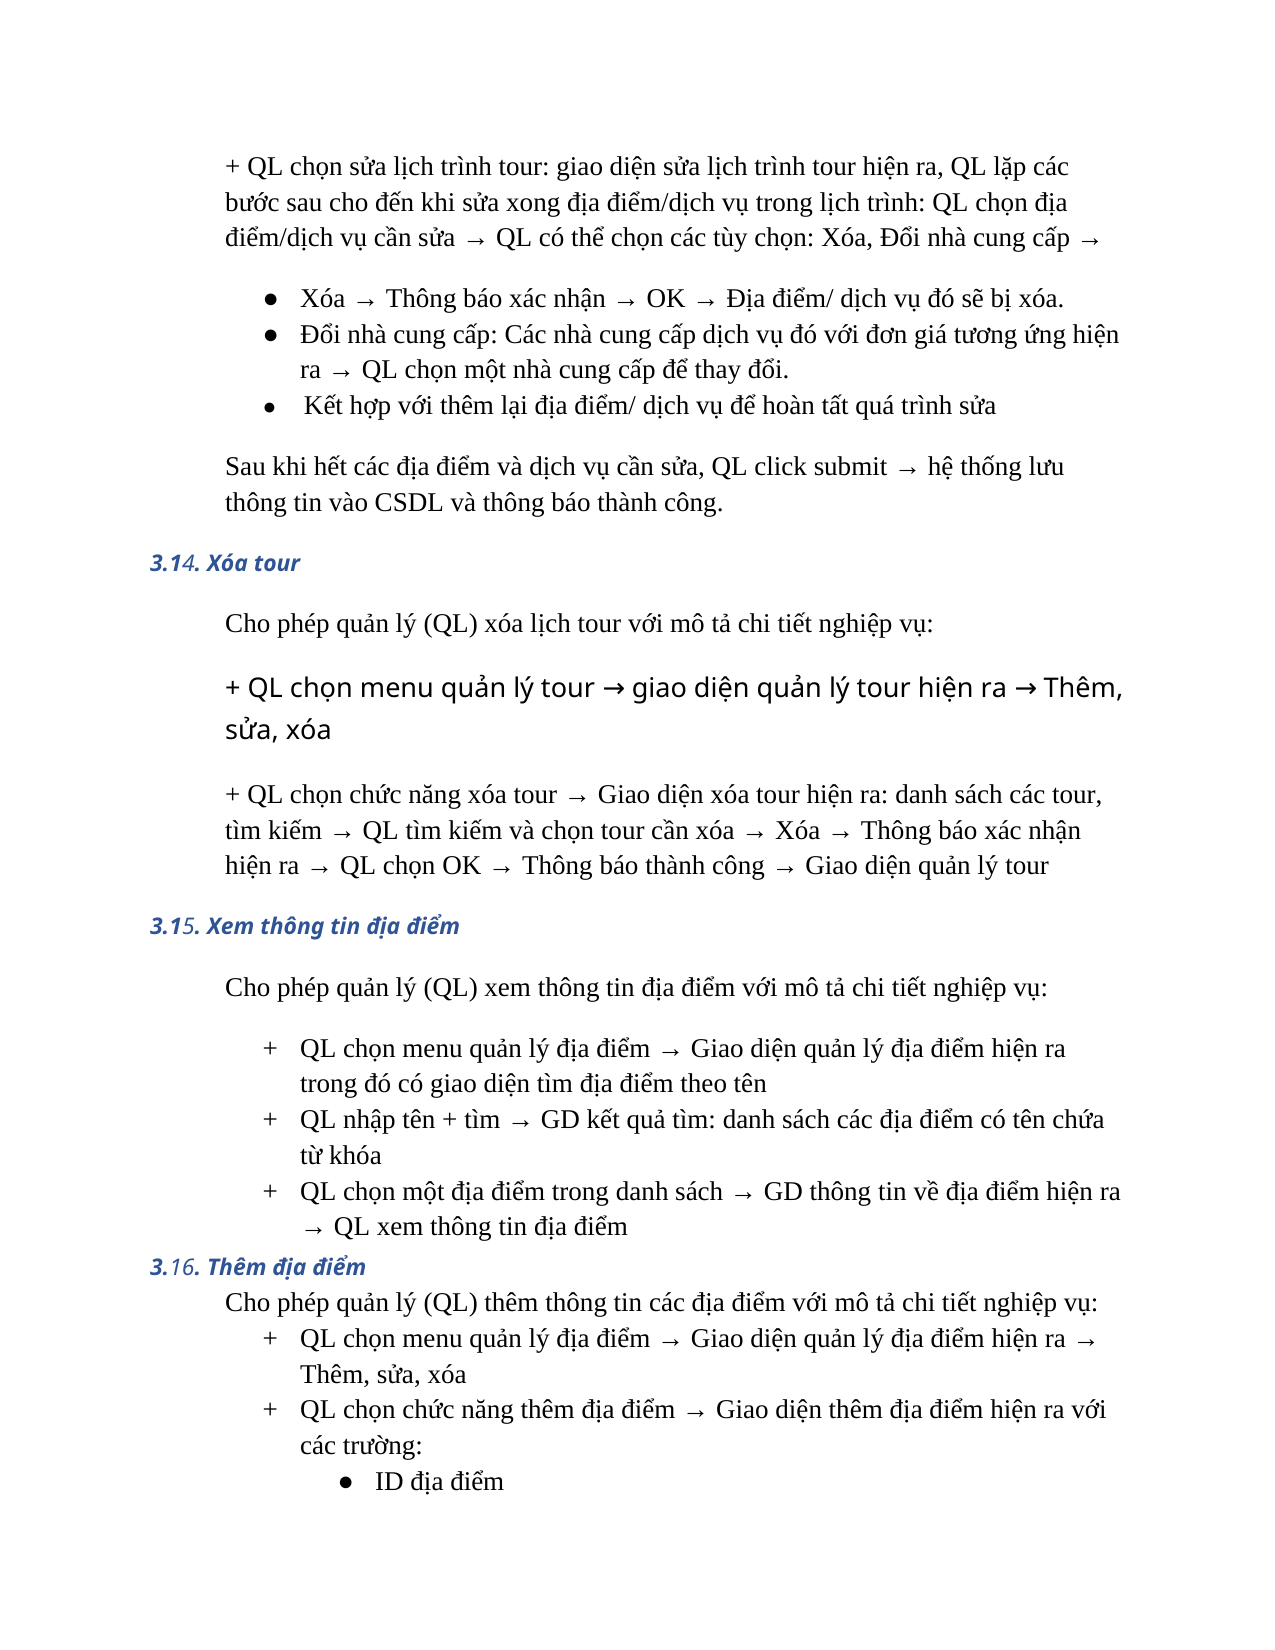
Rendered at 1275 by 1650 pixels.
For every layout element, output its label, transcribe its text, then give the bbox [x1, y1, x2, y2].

list QL chọn menu quản lý địa điểm → Giao diện quản lý địa điểm hiện ra trong đó có giao diện tìm địa điểm theo tên [262, 1032, 1125, 1099]
text + QL chọn chức năng xóa tour → Giao diện xóa tour hiện ra: danh sách các tour, tìm kiếm → QL tìm kiếm và chọn tour cần xóa → Xóa → Thông báo xác nhận hiện ra → QL chọn OK → Thông báo thành công → Giao diện quản lý tour [225, 778, 1125, 881]
text Cho phép quản lý (QL) thêm thông tin các địa điểm với mô tả chi tiết nghiệp vụ: [225, 1286, 1125, 1317]
list ID địa điểm [337, 1465, 1125, 1496]
list QL chọn chức năng thêm địa điểm → Giao diện thêm địa điểm hiện ra với các trường: [262, 1393, 1125, 1460]
list QL chọn một địa điểm trong danh sách → GD thông tin về địa điểm hiện ra → QL xem thông tin địa điểm [262, 1175, 1125, 1242]
text Cho phép quản lý (QL) xóa lịch tour với mô tả chi tiết nghiệp vụ: [150, 607, 1125, 639]
text + QL chọn menu quản lý tour → giao diện quản lý tour hiện ra → Thêm, sửa, xóa [225, 668, 1125, 747]
text Cho phép quản lý (QL) xem thông tin địa điểm với mô tả chi tiết nghiệp vụ: [225, 971, 1125, 1002]
subtitle 3.16. Thêm địa điểm [150, 1250, 1125, 1282]
list Kết hợp với thêm lại địa điểm/ dịch vụ để hoàn tất quá trình sửa [262, 389, 1125, 421]
list QL chọn menu quản lý địa điểm → Giao diện quản lý địa điểm hiện ra → Thêm, sửa, xóa [262, 1322, 1125, 1389]
list Đổi nhà cung cấp: Các nhà cung cấp dịch vụ đó với đơn giá tương ứng hiện ra → QL chọn một nhà cung cấp để thay đổi. [262, 318, 1125, 385]
list QL nhập tên + tìm → GD kết quả tìm: danh sách các địa điểm có tên chứa từ khóa [262, 1103, 1125, 1170]
text + QL chọn sửa lịch trình tour: giao diện sửa lịch trình tour hiện ra, QL lặp các bước sau cho đến khi sửa xong địa điểm/dịch vụ trong lịch trình: QL chọn địa điểm/dịch vụ cần sửa → QL có thể chọn các tùy chọn: Xóa, Đổi nhà cung cấp → [225, 150, 1125, 253]
list Xóa → Thông báo xác nhận → OK → Địa điểm/ dịch vụ đó sẽ bị xóa. [262, 282, 1125, 313]
subtitle 3.15. Xem thông tin địa điểm [150, 910, 1125, 941]
subtitle 3.14. Xóa tour [150, 547, 1125, 578]
text Sau khi hết các địa điểm và dịch vụ cần sửa, QL click submit → hệ thống lưu thông tin vào CSDL và thông báo thành công. [225, 450, 1125, 517]
